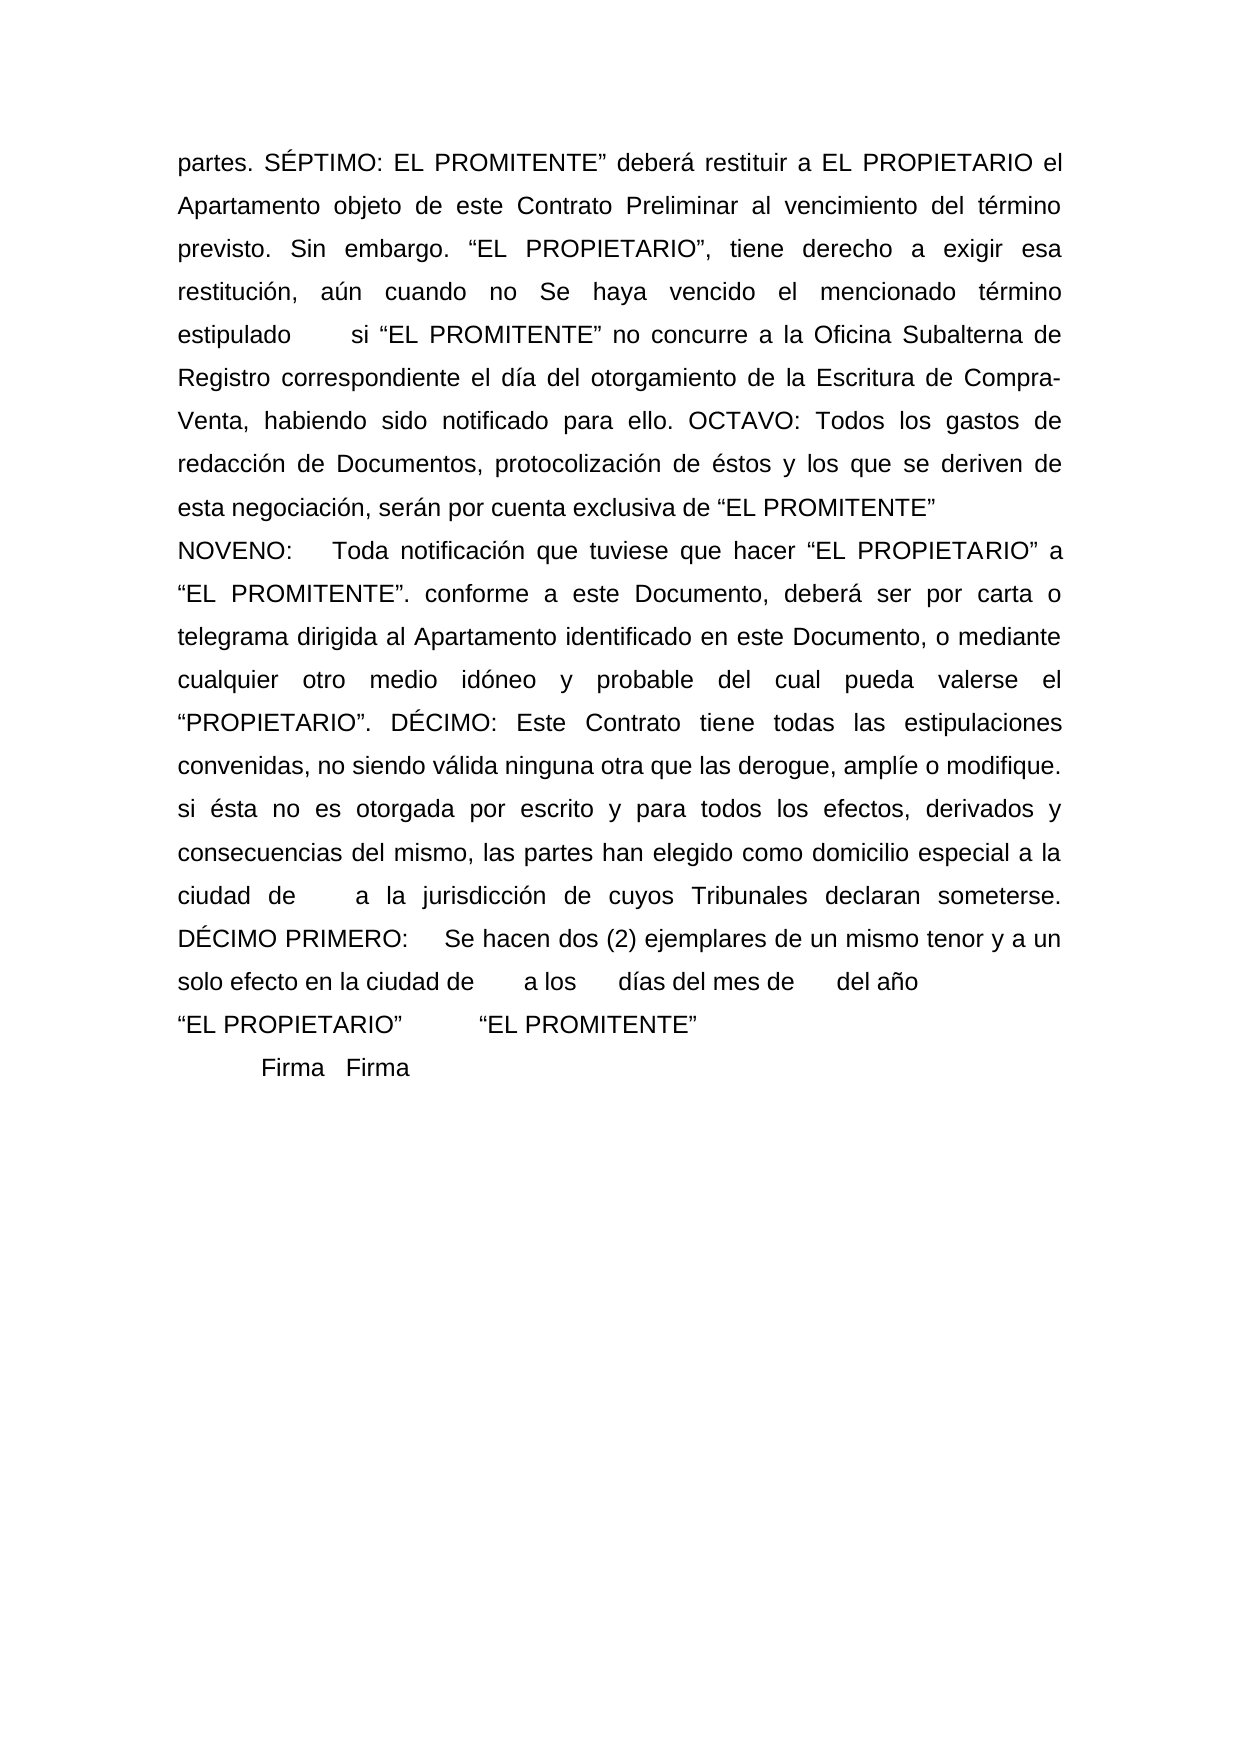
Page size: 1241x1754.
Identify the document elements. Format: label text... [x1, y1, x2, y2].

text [177, 148, 1063, 521]
text NOVENO: Toda notificación que tuviese que hacer “EL PROPIETARIO” a “EL PROMITENTE”. conforme a este Documento, deberá ser por carta o telegrama dirigida al Apartamento identificado en este Documento, o mediante cualquier otro medio idóneo y probable del cual pueda valerse el “PROPIETARIO”. DÉCIMO: Este Contrato tiene todas las estipulaciones convenidas, no siendo válida ninguna otra que las derogue, amplíe o modifique. si ésta no es otorgada por escrito y para todos los efectos, derivados y consecuencias del mismo, las partes han elegido como domicilio especial a la ciudad de a la jurisdicción de cuyos Tribunales declaran someterse. DÉCIMO PRIMERO: Se hacen dos (2) ejemplares de un mismo tenor y a un solo efecto en la ciudad de a los días del mes de del año [177, 536, 1063, 996]
text Firma Firma [177, 1053, 1063, 1082]
text “EL PROPIETARIO” “EL PROMITENTE” [177, 1010, 1063, 1039]
